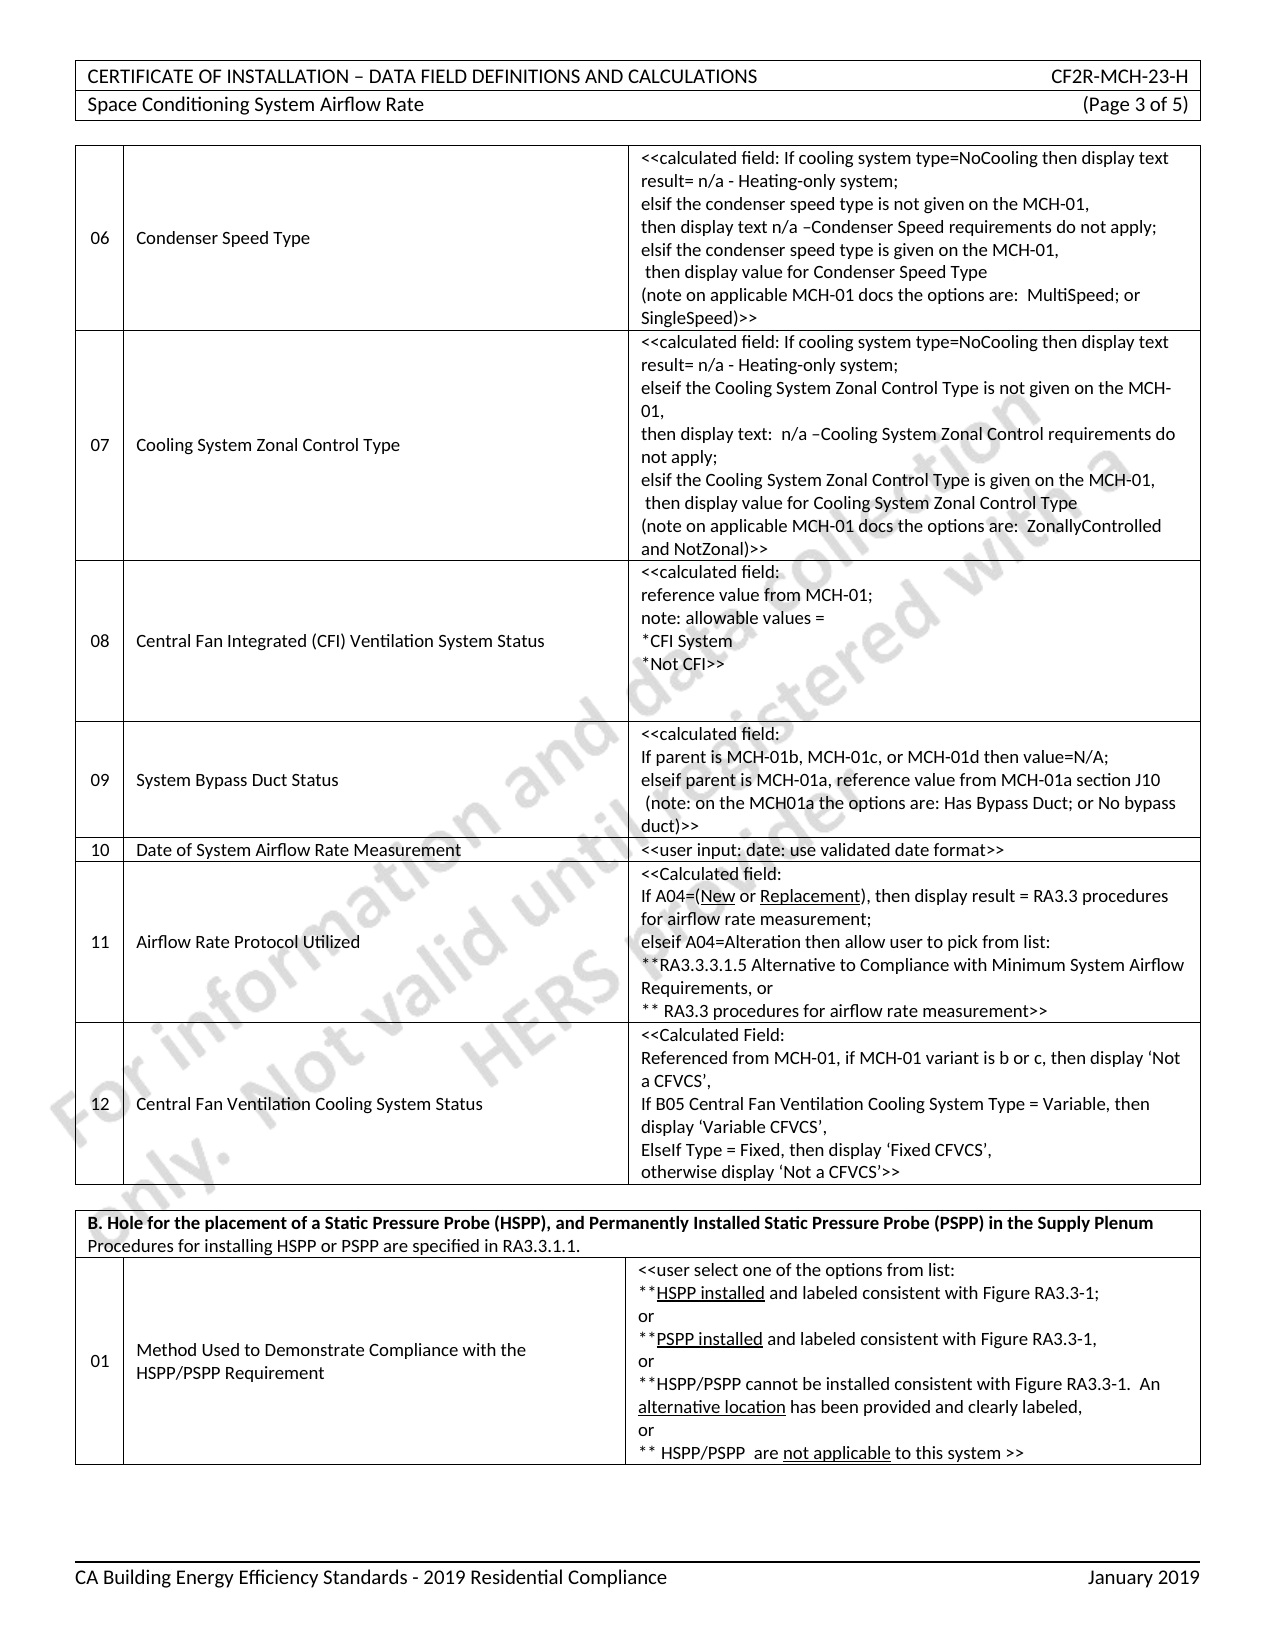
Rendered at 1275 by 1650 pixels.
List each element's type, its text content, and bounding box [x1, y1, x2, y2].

table_cell <<user select one of the options from list: **HSPP installed and labeled consistent with Figure RA3.3-1; or **PSPP installed and labeled consistent with Figure RA3.3-1, or **HSPP/PSPP cannot be installed consistent with Figure RA3.3-1. An alternative location has been provided and clearly labeled, or ** HSPP/PSPP are not applicable to this system >> [626, 1258, 1200, 1464]
table_cell 09 [76, 722, 123, 837]
table_cell 11 [76, 862, 123, 1022]
table_cell <<calculated field: If cooling system type=NoCooling then display text result= n/a - Heating-only system; elsif the condenser speed type is not given on the MCH-01, then display text n/a –Condenser Speed requirements do not apply; elsif the condenser speed type is given on the MCH-01, then display value for Condenser Speed Type (note on applicable MCH-01 docs the options are: MultiSpeed; or SingleSpeed)>> [629, 146, 1200, 329]
table_cell Central Fan Ventilation Cooling System Status [124, 1023, 628, 1184]
table_cell 01 [76, 1258, 123, 1464]
table_cell <<calculated field: reference value from MCH-01; note: allowable values = *CFI System *Not CFI>> [629, 561, 1200, 721]
table_cell <<user input: date: use validated date format>> [629, 838, 1200, 861]
table_cell Airflow Rate Protocol Utilized [124, 862, 628, 1022]
table_cell Cooling System Zonal Control Type [124, 331, 628, 560]
table_cell 10 [76, 838, 123, 861]
table_cell <<Calculated Field: Referenced from MCH-01, if MCH-01 variant is b or c, then display ‘Not a CFVCS’, If B05 Central Fan Ventilation Cooling System Type = Variable, then display ‘Variable CFVCS’, ElseIf Type = Fixed, then display ‘Fixed CFVCS’, otherwise display ‘Not a CFVCS’>> [629, 1023, 1200, 1184]
table_cell Central Fan Integrated (CFI) Ventilation System Status [124, 561, 628, 721]
table_cell 07 [76, 331, 123, 560]
table_cell 06 [76, 146, 123, 329]
table_cell Condenser Speed Type [124, 146, 628, 329]
table_cell System Bypass Duct Status [124, 722, 628, 837]
table_cell Method Used to Demonstrate Compliance with the HSPP/PSPP Requirement [124, 1258, 625, 1464]
table_cell <<Calculated field: If A04=(New or Replacement), then display result = RA3.3 procedures for airflow rate measurement; elseif A04=Alteration then allow user to pick from list: **RA3.3.3.1.5 Alternative to Compliance with Minimum System Airflow Requirements, or ** RA3.3 procedures for airflow rate measurement>> [629, 862, 1200, 1022]
table_cell 08 [76, 561, 123, 721]
table_cell <<calculated field: If cooling system type=NoCooling then display text result= n/a - Heating-only system; elseif the Cooling System Zonal Control Type is not given on the MCH-01, then display text: n/a –Cooling System Zonal Control requirements do not apply; elsif the Cooling System Zonal Control Type is given on the MCH-01, then display value for Cooling System Zonal Control Type (note on applicable MCH-01 docs the options are: ZonallyControlled and NotZonal)>> [629, 331, 1200, 560]
table_cell <<calculated field: If parent is MCH-01b, MCH-01c, or MCH-01d then value=N/A; elseif parent is MCH-01a, reference value from MCH-01a section J10 (note: on the MCH01a the options are: Has Bypass Duct; or No bypass duct)>> [629, 722, 1200, 837]
table_cell 12 [76, 1023, 123, 1184]
table_cell Date of System Airflow Rate Measurement [124, 838, 628, 861]
table_header B. Hole for the placement of a Static Pressure Probe (HSPP), and Permanently Installed Static Pressure Probe (PSPP) in the Supply Plenum Procedures for installing HSPP or PSPP are specified in RA3.3.1.1. [76, 1211, 1200, 1257]
